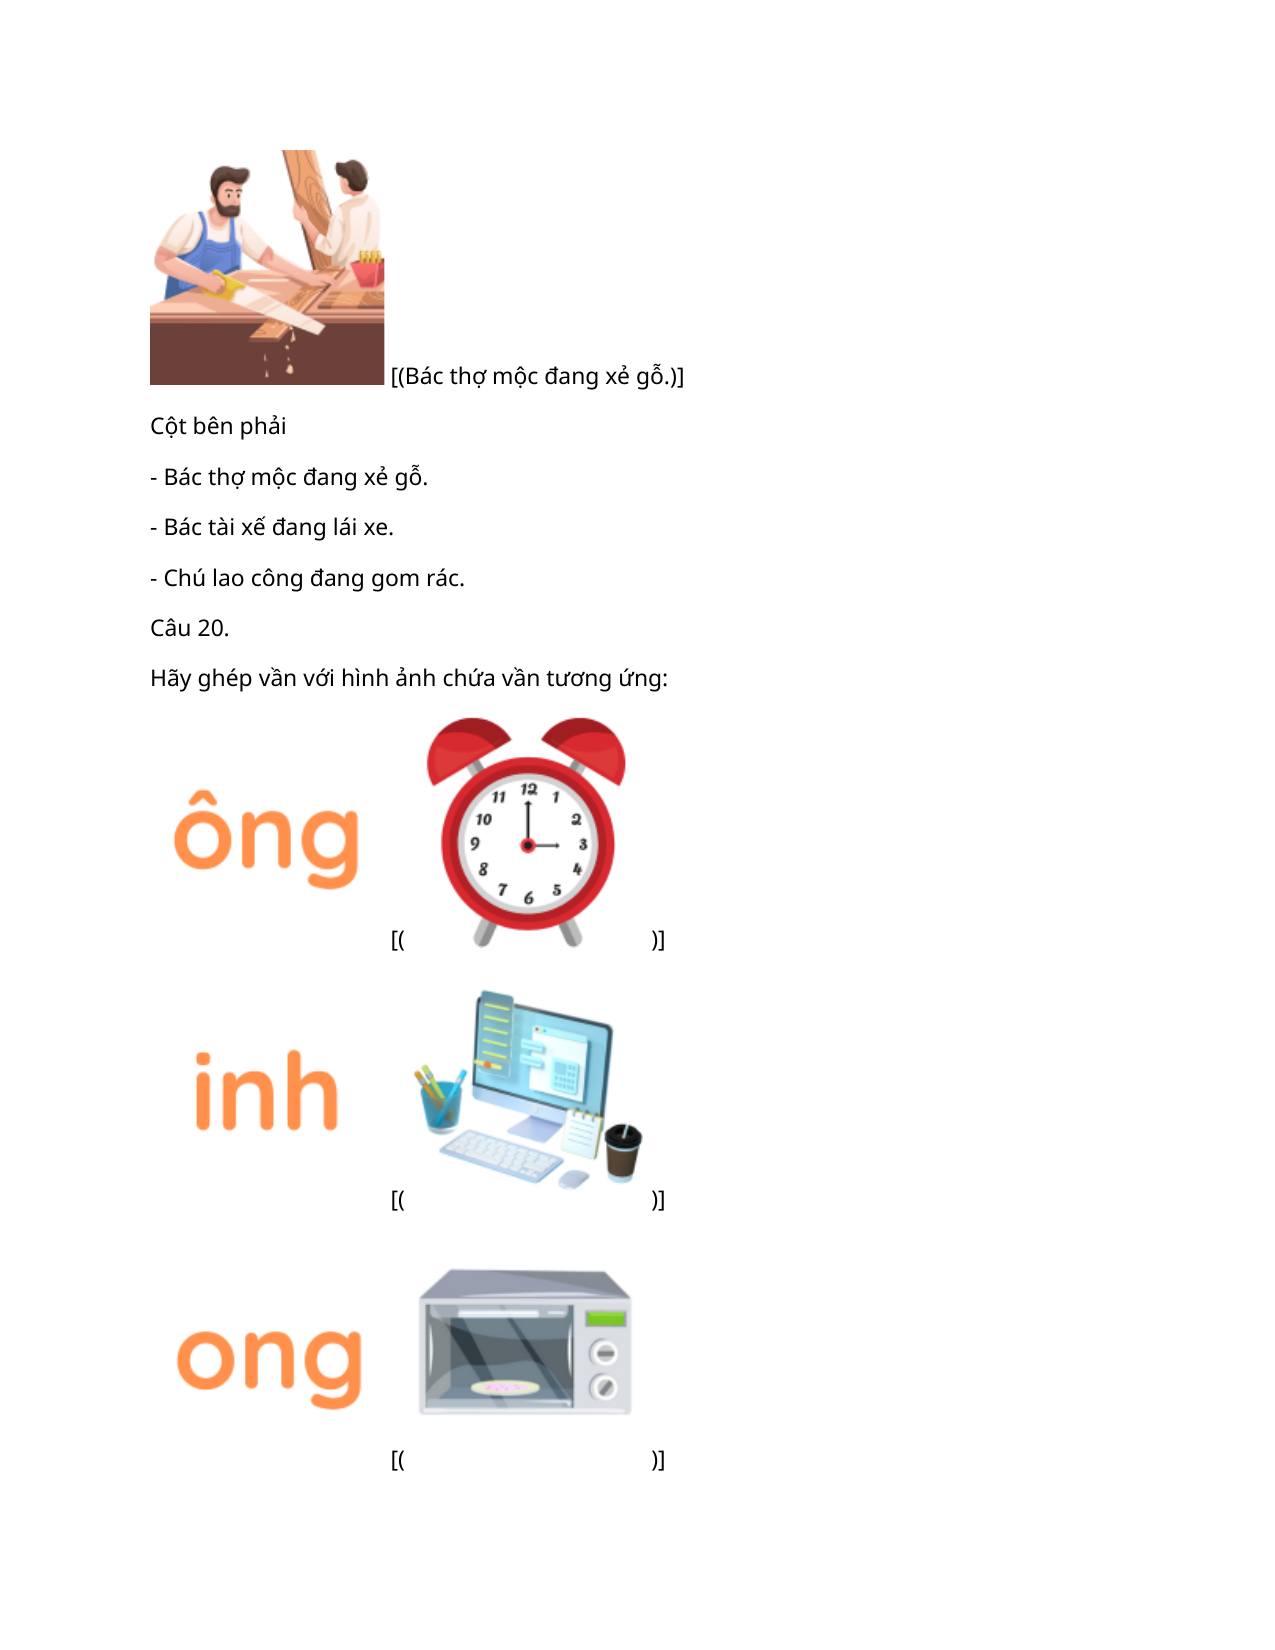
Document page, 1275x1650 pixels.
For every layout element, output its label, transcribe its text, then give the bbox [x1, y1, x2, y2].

picture [150, 973, 385, 1208]
text - Bác tài xế đang lái xe. [150, 511, 1125, 542]
picture [410, 973, 645, 1208]
text Hãy ghép vần với hình ảnh chứa vần tương ứng: [150, 662, 1125, 694]
text Cột bên phải [150, 410, 1125, 442]
text - Chú lao công đang gom rác. [150, 562, 1125, 593]
picture [150, 1233, 385, 1468]
text - Bác thợ mộc đang xẻ gỗ. [150, 461, 1125, 492]
picture [410, 712, 645, 948]
picture [150, 712, 385, 948]
text Câu 20. [150, 612, 1125, 643]
picture [150, 150, 385, 385]
text [(Bác thợ mộc đang xẻ gỗ.)] [150, 150, 1125, 391]
picture [410, 1233, 645, 1468]
